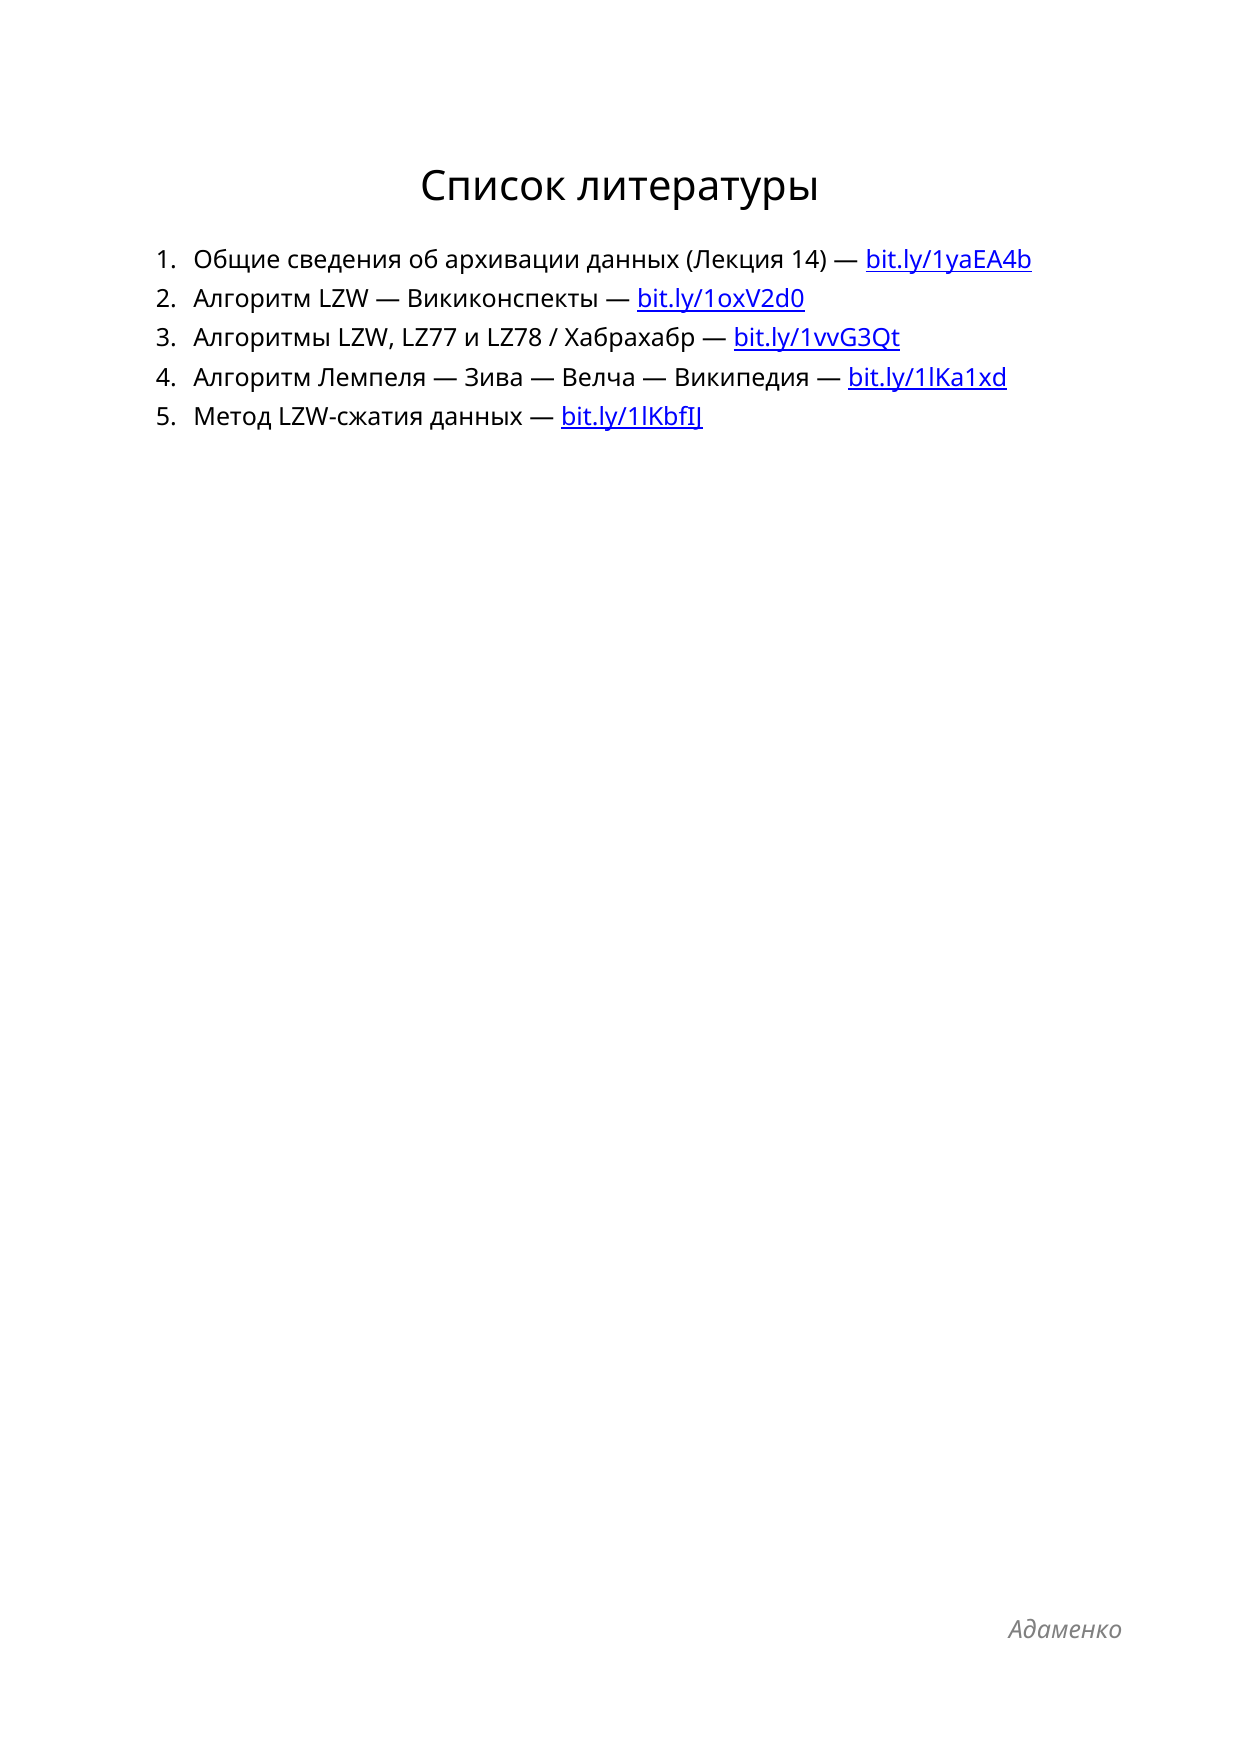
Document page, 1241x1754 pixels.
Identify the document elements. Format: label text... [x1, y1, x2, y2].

list Алгоритм LZW — Викиконспекты — bit.ly/1oxV2d0 [156, 281, 1122, 315]
list Общие сведения об архивации данных (Лекция 14) — bit.ly/1yaEA4b [156, 242, 1122, 276]
list Алгоритмы LZW, LZ77 и LZ78 / Хабрахабр — bit.ly/1vvG3Qt [156, 320, 1122, 354]
list Метод LZW-сжатия данных — bit.ly/1lKbfIJ [156, 398, 1122, 432]
list Алгоритм Лемпеля — Зива — Велча — Википедия — bit.ly/1lKa1xd [156, 359, 1122, 393]
subtitle Список литературы [118, 156, 1122, 212]
